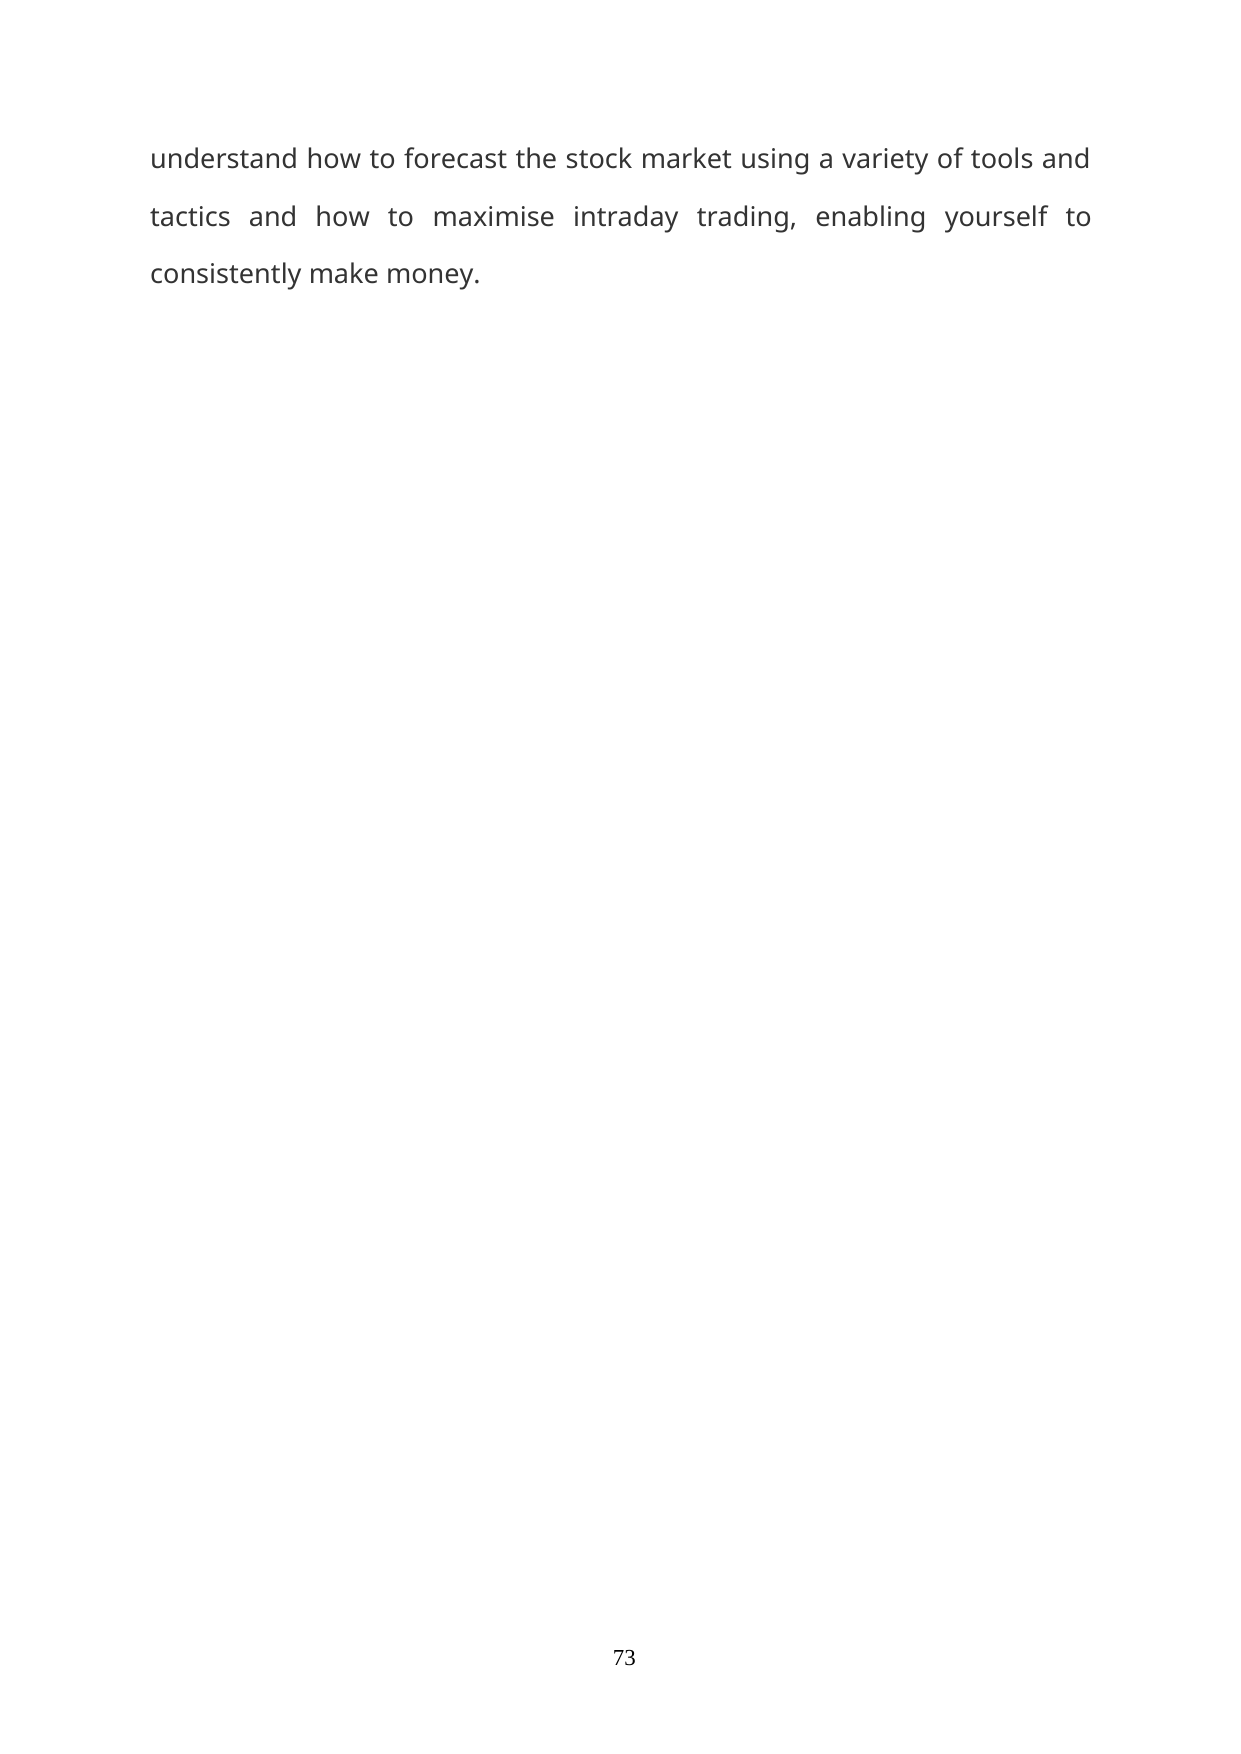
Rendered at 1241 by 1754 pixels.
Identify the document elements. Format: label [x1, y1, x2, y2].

text [150, 139, 1092, 291]
